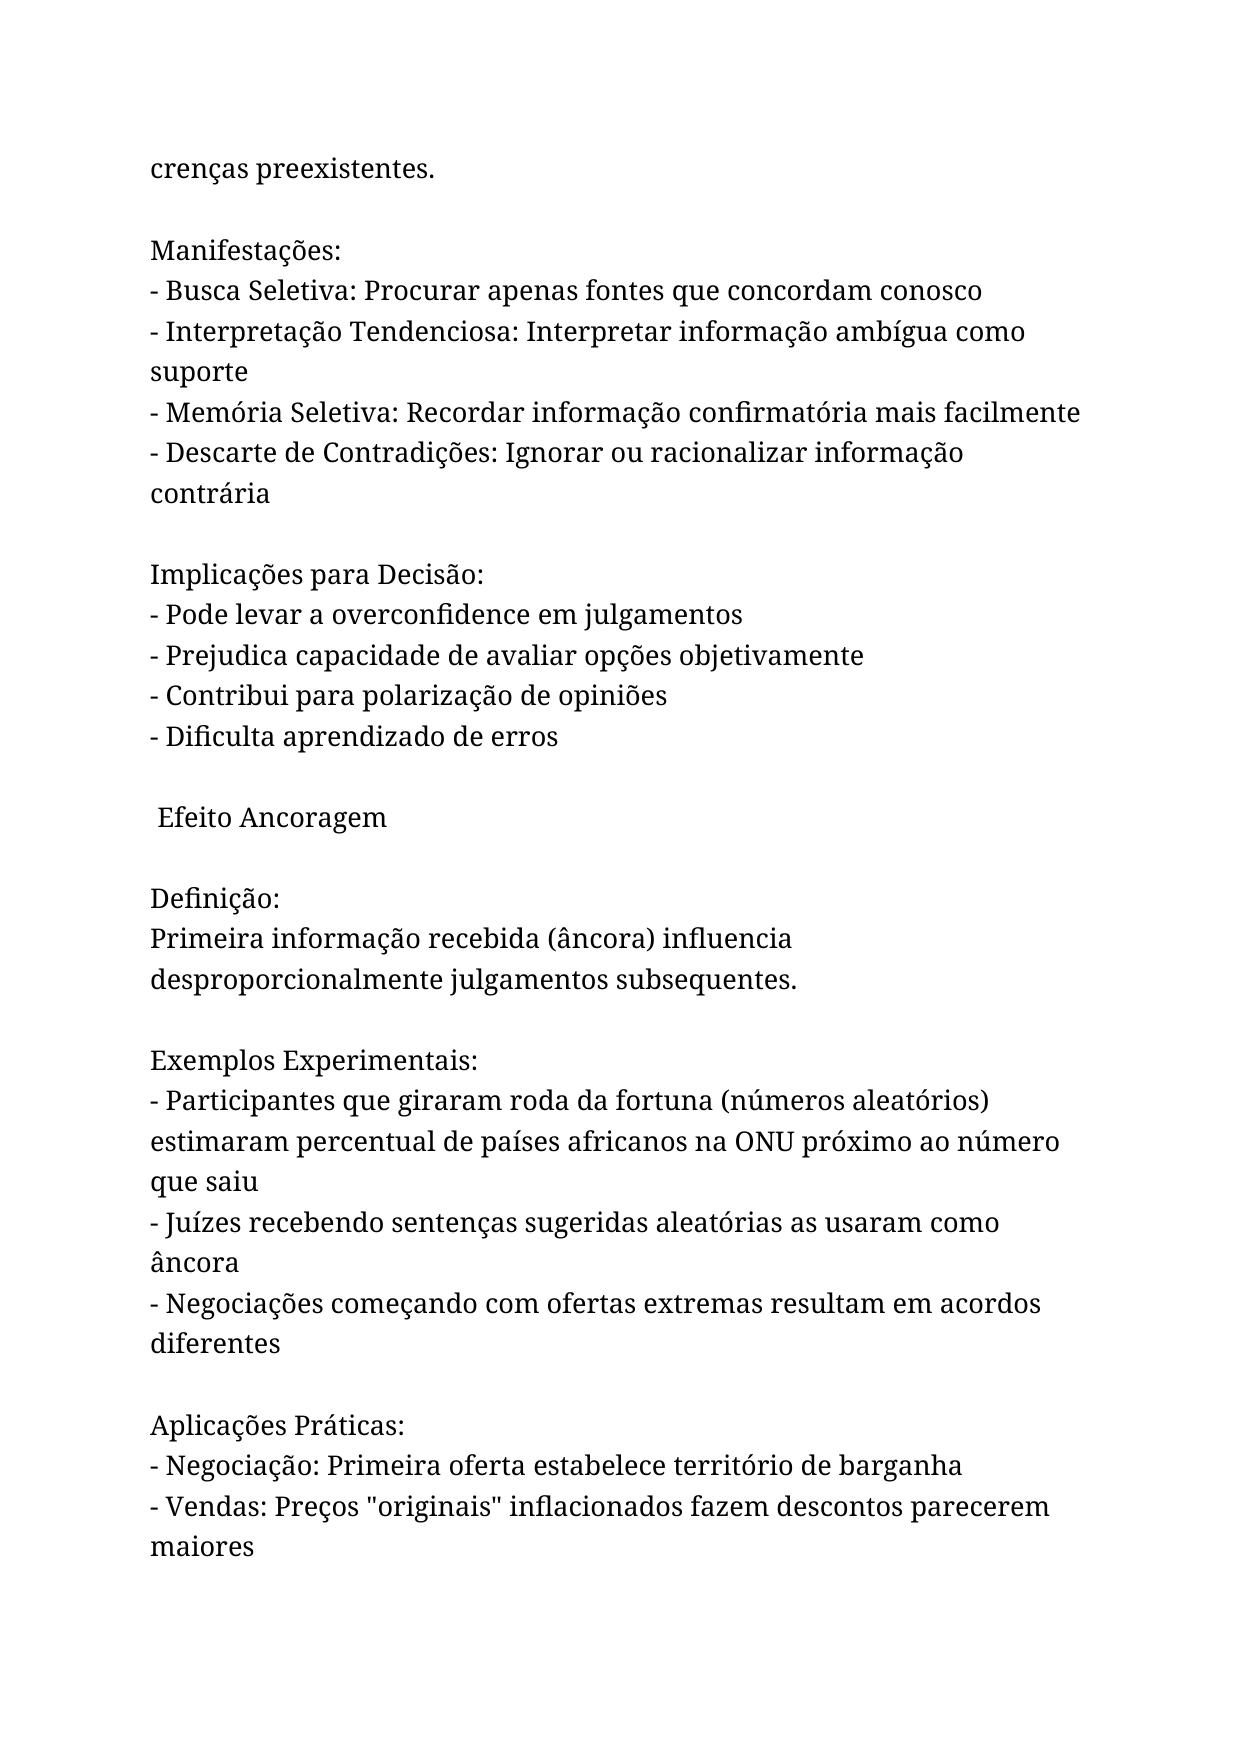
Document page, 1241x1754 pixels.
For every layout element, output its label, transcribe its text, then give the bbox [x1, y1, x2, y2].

text - Negociação: Primeira oferta estabelece território de barganha [150, 1447, 1090, 1483]
text Exemplos Experimentais: [150, 1041, 1090, 1078]
text Manifestações: [150, 231, 1090, 268]
text - Prejudica capacidade de avaliar opções objetivamente [150, 636, 1090, 673]
text - Negociações começando com ofertas extremas resultam em acordos diferentes [150, 1284, 1090, 1362]
text - Busca Seletiva: Procurar apenas fontes que concordam conosco [150, 271, 1090, 308]
text - Memória Seletiva: Recordar informação confirmatória mais facilmente [150, 393, 1090, 430]
text Primeira informação recebida (âncora) influencia desproporcionalmente julgamentos subsequentes. [150, 920, 1090, 997]
text Implicações para Decisão: [150, 555, 1090, 592]
text - Dificulta aprendizado de erros [150, 717, 1090, 754]
text - Participantes que giraram roda da fortuna (números aleatórios) estimaram percentual de países africanos na ONU próximo ao número que saiu [150, 1082, 1090, 1200]
text - Descarte de Contradições: Ignorar ou racionalizar informação contrária [150, 433, 1090, 511]
text Aplicações Práticas: [150, 1406, 1090, 1443]
text Definição: [150, 879, 1090, 916]
text - Juízes recebendo sentenças sugeridas aleatórias as usaram como âncora [150, 1203, 1090, 1281]
text - Pode levar a overconfidence em julgamentos [150, 596, 1090, 632]
text - Contribui para polarização de opiniões [150, 677, 1090, 713]
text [150, 150, 1090, 187]
text - Interpretação Tendenciosa: Interpretar informação ambígua como suporte [150, 312, 1090, 389]
text Efeito Ancoragem [150, 798, 1090, 835]
text - Vendas: Preços "originais" inflacionados fazem descontos parecerem maiores [150, 1487, 1090, 1564]
